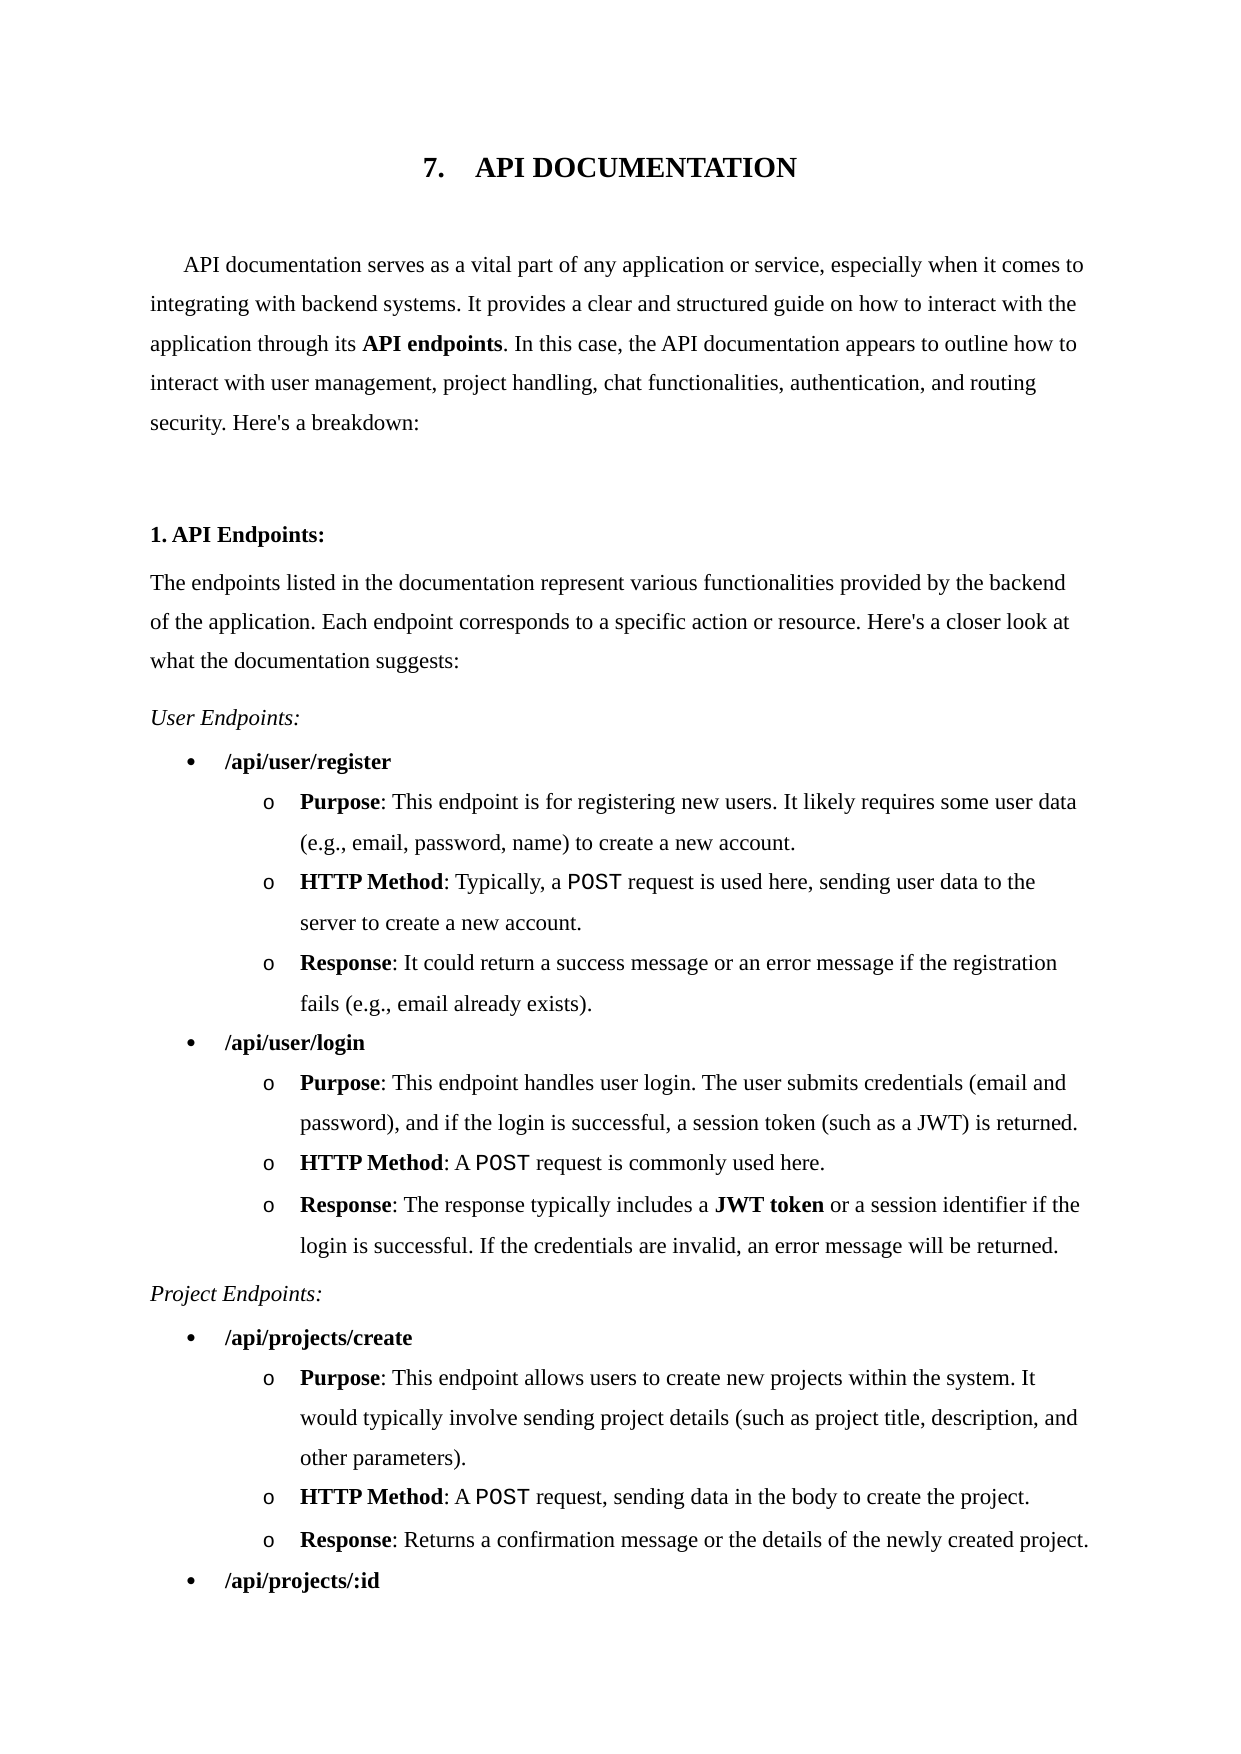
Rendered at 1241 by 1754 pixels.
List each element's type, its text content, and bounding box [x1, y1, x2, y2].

list /api/projects/:id [187, 1567, 1090, 1593]
list /api/projects/create [187, 1324, 1090, 1351]
subtitle 1. API Endpoints: [150, 521, 1090, 547]
list HTTP Method: A POST request is commonly used here. [262, 1149, 1090, 1177]
list Purpose: This endpoint allows users to create new projects within the system. It would typically involve sending project details (such as project title, description, and other parameters). [262, 1364, 1090, 1470]
list /api/user/login [187, 1029, 1090, 1055]
list HTTP Method: Typically, a POST request is used here, sending user data to the server to create a new account. [262, 868, 1090, 936]
subtitle API DOCUMENTATION [423, 150, 1090, 183]
list Response: The response typically includes a JWT token or a session identifier if the login is successful. If the credentials are invalid, an error message will be returned. [262, 1191, 1090, 1258]
list HTTP Method: A POST request, sending data in the body to create the project. [262, 1483, 1090, 1512]
subtitle User Endpoints: [150, 704, 1090, 730]
list /api/user/register [187, 748, 1090, 775]
subtitle Project Endpoints: [150, 1279, 1090, 1306]
list Response: It could return a success message or an error message if the registration fails (e.g., email already exists). [262, 949, 1090, 1016]
list Purpose: This endpoint handles user login. The user submits credentials (email and password), and if the login is successful, a session token (such as a JWT) is returned. [262, 1068, 1090, 1136]
list Purpose: This endpoint is for registering new users. It likely requires some user data (e.g., email, password, name) to create a new account. [262, 788, 1090, 855]
text API documentation serves as a vital part of any application or service, especially when it comes to integrating with backend systems. It provides a clear and structured guide on how to interact with the application through its API endpoints. In this case, the API documentation appears to outline how to interact with user management, project handling, chat functionalities, authentication, and routing security. Here's a breakdown: [150, 251, 1090, 435]
text The endpoints listed in the documentation represent various functionalities provided by the backend of the application. Each endpoint corresponds to a specific action or resource. Here's a closer look at what the documentation suggests: [150, 569, 1090, 674]
list Response: Returns a confirmation message or the details of the newly created project. [262, 1526, 1090, 1553]
